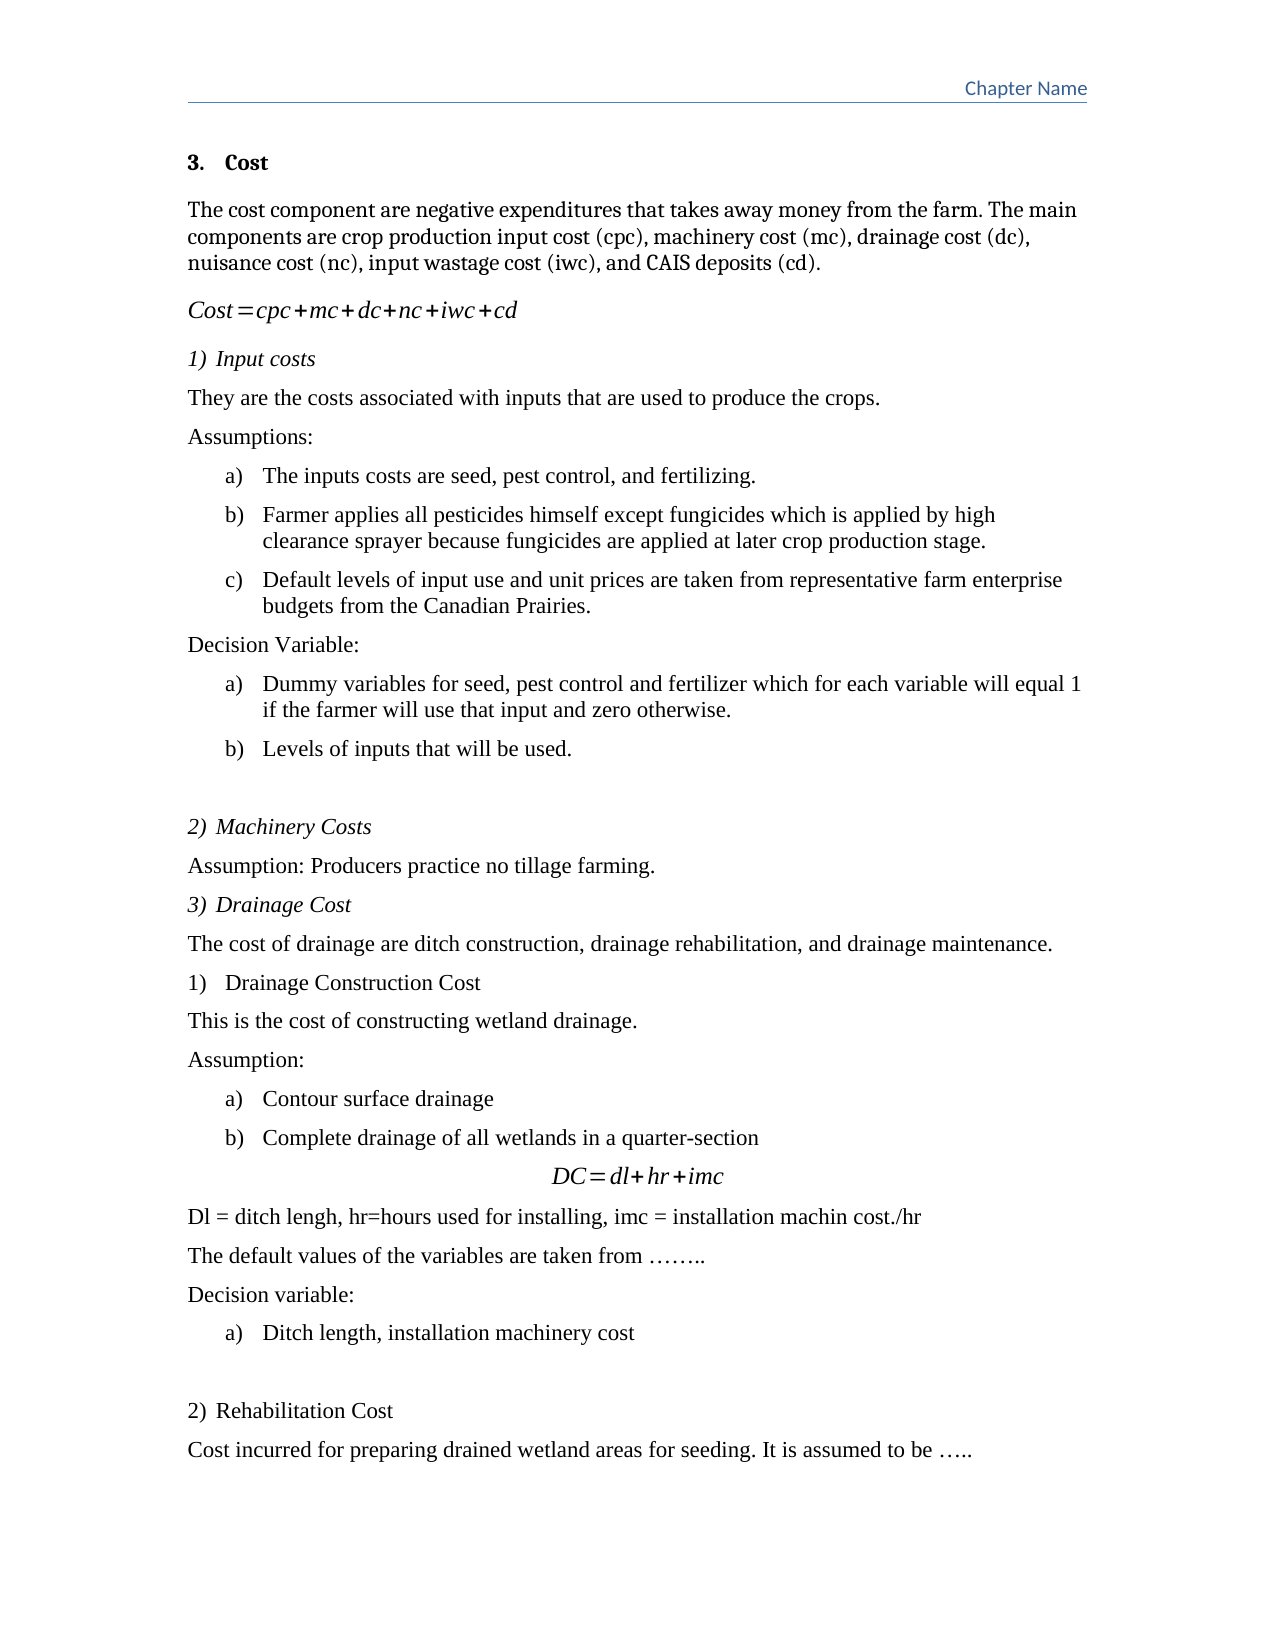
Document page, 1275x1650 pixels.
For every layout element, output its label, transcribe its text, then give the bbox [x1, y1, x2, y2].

list Input costs [187, 346, 1087, 372]
text This is the cost of constructing wetland drainage. [187, 1007, 1087, 1034]
text The cost component are negative expenditures that takes away money from the farm. The main components are crop production input cost (cpc), machinery cost (mc), drainage cost (dc), nuisance cost (nc), input wastage cost (iwc), and CAIS deposits (cd). [187, 197, 1087, 276]
text They are the costs associated with inputs that are used to produce the crops. [187, 384, 1087, 411]
text Assumption: [187, 1046, 1087, 1073]
list Cost [187, 150, 1087, 176]
list The inputs costs are seed, pest control, and fertilizing. [225, 462, 1087, 488]
list Dummy variables for seed, pest control and fertilizer which for each variable will equal 1 if the farmer will use that input and zero otherwise. [225, 670, 1087, 723]
list Rehabilitation Cost [187, 1397, 1087, 1423]
list Farmer applies all pesticides himself except fungicides which is applied by high clearance sprayer because fungicides are applied at later crop production stage. [225, 501, 1087, 554]
list Ditch length, installation machinery cost [225, 1319, 1087, 1346]
text Assumption: Producers practice no tillage farming. [187, 852, 1087, 878]
list Drainage Construction Cost [187, 968, 1087, 995]
text The default values of the variables are taken from …….. [187, 1242, 1087, 1268]
list Contour surface drainage [225, 1085, 1087, 1111]
text Decision variable: [187, 1281, 1087, 1307]
text The cost of drainage are ditch construction, drainage rehabilitation, and drainage maintenance. [187, 930, 1087, 956]
text Assumptions: [187, 423, 1087, 449]
text Dl = ditch lengh, hr=hours used for installing, imc = installation machin cost./hr [187, 1203, 1087, 1229]
list Levels of inputs that will be used. [225, 735, 1087, 762]
list Complete drainage of all wetlands in a quarter-section [225, 1124, 1087, 1150]
text Decision Variable: [187, 631, 1087, 658]
list Drainage Cost [187, 891, 1087, 917]
list Default levels of input use and unit prices are taken from representative farm enterprise budgets from the Canadian Prairies. [225, 566, 1087, 619]
text Cost incurred for preparing drained wetland areas for seeding. It is assumed to be ….. [187, 1436, 1087, 1462]
list Machinery Costs [187, 813, 1087, 839]
